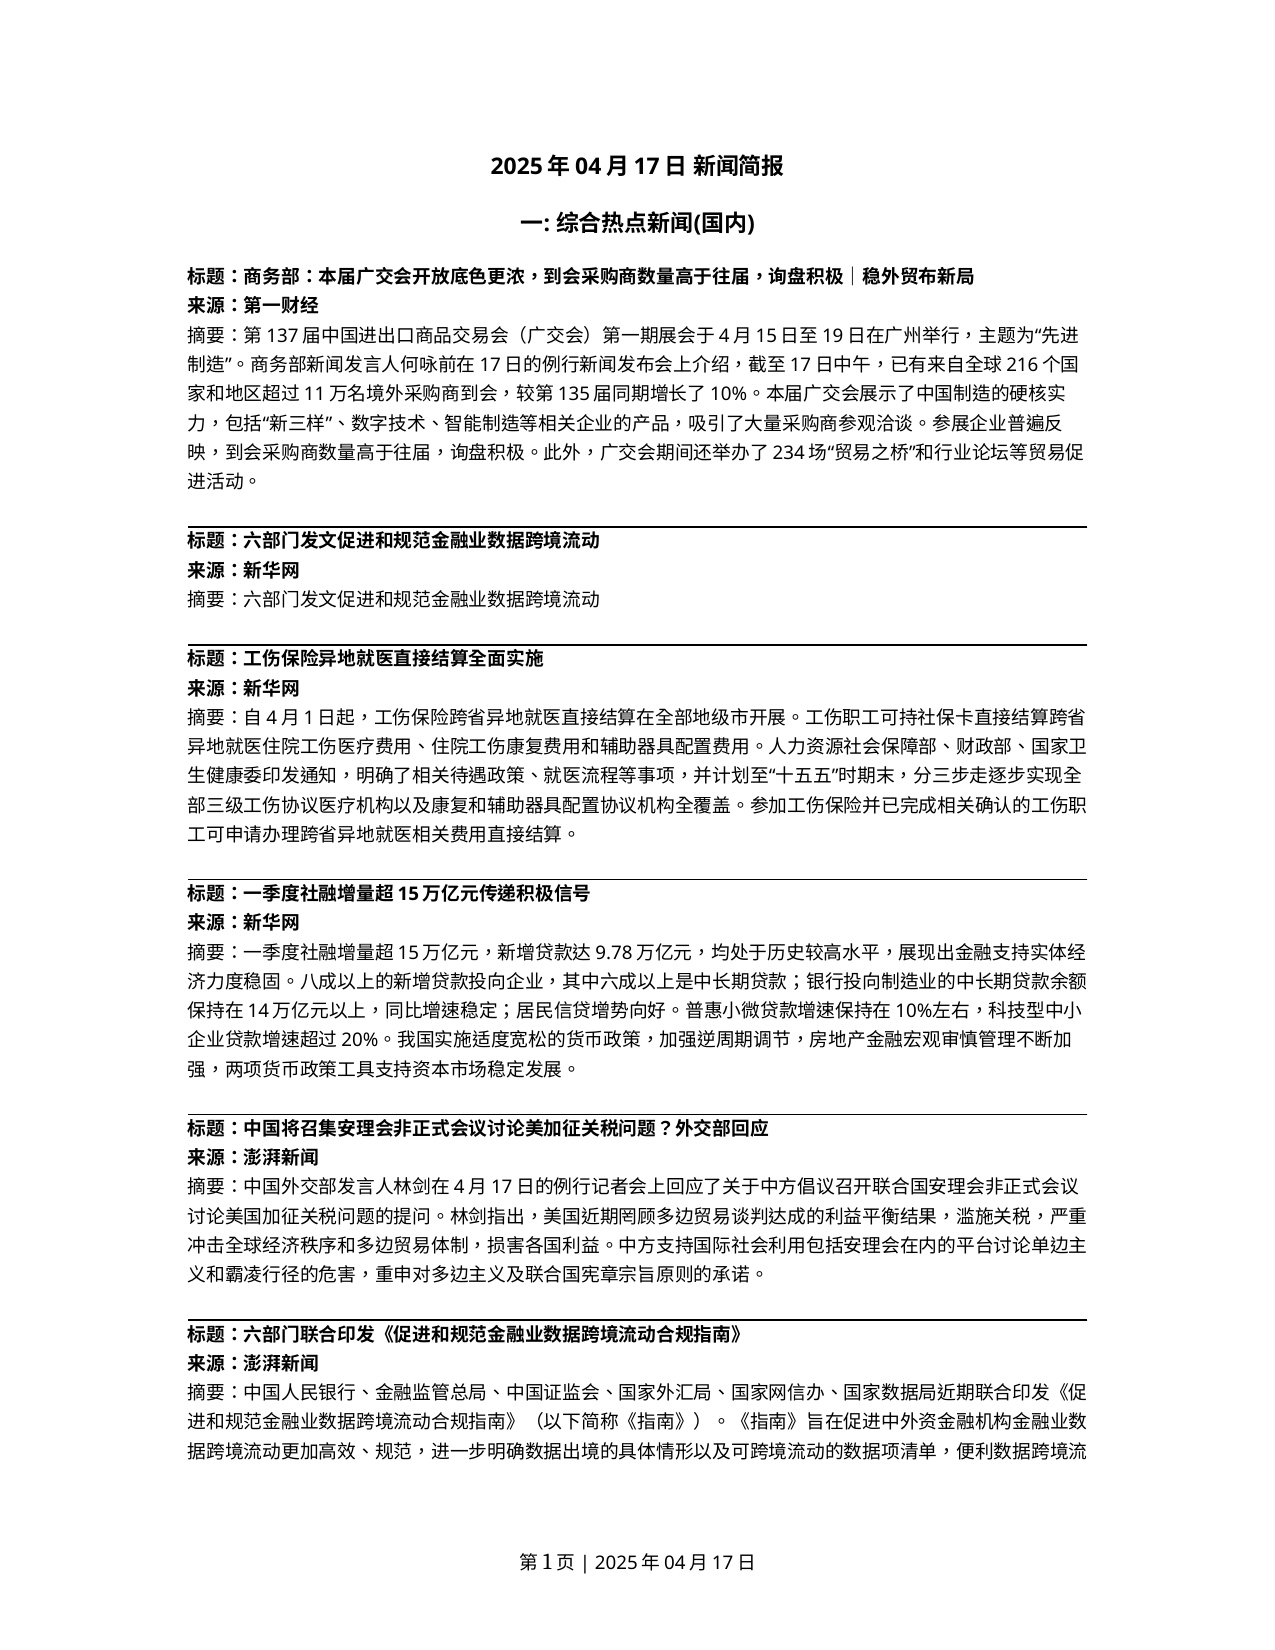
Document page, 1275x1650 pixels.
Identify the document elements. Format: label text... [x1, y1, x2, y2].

text 标题：六部门联合印发《促进和规范金融业数据跨境流动合规指南》 [187, 1321, 1087, 1346]
text 来源：新华网 [187, 675, 1087, 700]
text 摘要：一季度社融增量超15万亿元，新增贷款达9.78万亿元，均处于历史较高水平，展现出金融支持实体经济力度稳固。八成以上的新增贷款投向企业，其中六成以上是中长期贷款；银行投向制造业的中长期贷款余额保持在14万亿元以上，同比增速稳定；居民信贷增势向好。普惠小微贷款增速保持在10%左右，科技型中小企业贷款增速超过20%。我国实施适度宽松的货币政策，加强逆周期调节，房地产金融宏观审慎管理不断加强，两项货币政策工具支持资本市场稳定发展。 [187, 939, 1087, 1082]
text 来源：第一财经 [187, 293, 1087, 318]
text 标题：一季度社融增量超15万亿元传递积极信号 [187, 880, 1087, 906]
text 来源：澎湃新闻 [187, 1350, 1087, 1376]
text 标题：商务部：本届广交会开放底色更浓，到会采购商数量高于往届，询盘积极｜稳外贸布新局 [187, 263, 1087, 289]
text 2025年04月17日 新闻简报 [187, 150, 1087, 181]
text 一: 综合热点新闻(国内) [187, 207, 1087, 238]
text 来源：澎湃新闻 [187, 1144, 1087, 1170]
text 来源：新华网 [187, 910, 1087, 935]
text 来源：新华网 [187, 557, 1087, 582]
text 摘要：自4月1日起，工伤保险跨省异地就医直接结算在全部地级市开展。工伤职工可持社保卡直接结算跨省异地就医住院工伤医疗费用、住院工伤康复费用和辅助器具配置费用。人力资源社会保障部、财政部、国家卫生健康委印发通知，明确了相关待遇政策、就医流程等事项，并计划至“十五五”时期末，分三步走逐步实现全部三级工伤协议医疗机构以及康复和辅助器具配置协议机构全覆盖。参加工伤保险并已完成相关确认的工伤职工可申请办理跨省异地就医相关费用直接结算。 [187, 704, 1087, 847]
text 标题：工伤保险异地就医直接结算全面实施 [187, 646, 1087, 671]
text 摘要：第137届中国进出口商品交易会（广交会）第一期展会于4月15日至19日在广州举行，主题为“先进制造”。商务部新闻发言人何咏前在17日的例行新闻发布会上介绍，截至17日中午，已有来自全球216个国家和地区超过11万名境外采购商到会，较第135届同期增长了10%。本届广交会展示了中国制造的硬核实力，包括“新三样”、数字技术、智能制造等相关企业的产品，吸引了大量采购商参观洽谈。参展企业普遍反映，到会采购商数量高于往届，询盘积极。此外，广交会期间还举办了234场“贸易之桥”和行业论坛等贸易促进活动。 [187, 322, 1087, 494]
text 标题：中国将召集安理会非正式会议讨论美加征关税问题？外交部回应 [187, 1115, 1087, 1141]
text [187, 1379, 1087, 1463]
text 标题：六部门发文促进和规范金融业数据跨境流动 [187, 528, 1087, 553]
text 摘要：六部门发文促进和规范金融业数据跨境流动 [187, 586, 1087, 612]
text 摘要：中国外交部发言人林剑在4月17日的例行记者会上回应了关于中方倡议召开联合国安理会非正式会议讨论美国加征关税问题的提问。林剑指出，美国近期罔顾多边贸易谈判达成的利益平衡结果，滥施关税，严重冲击全球经济秩序和多边贸易体制，损害各国利益。中方支持国际社会利用包括安理会在内的平台讨论单边主义和霸凌行径的危害，重申对多边主义及联合国宪章宗旨原则的承诺。 [187, 1174, 1087, 1287]
